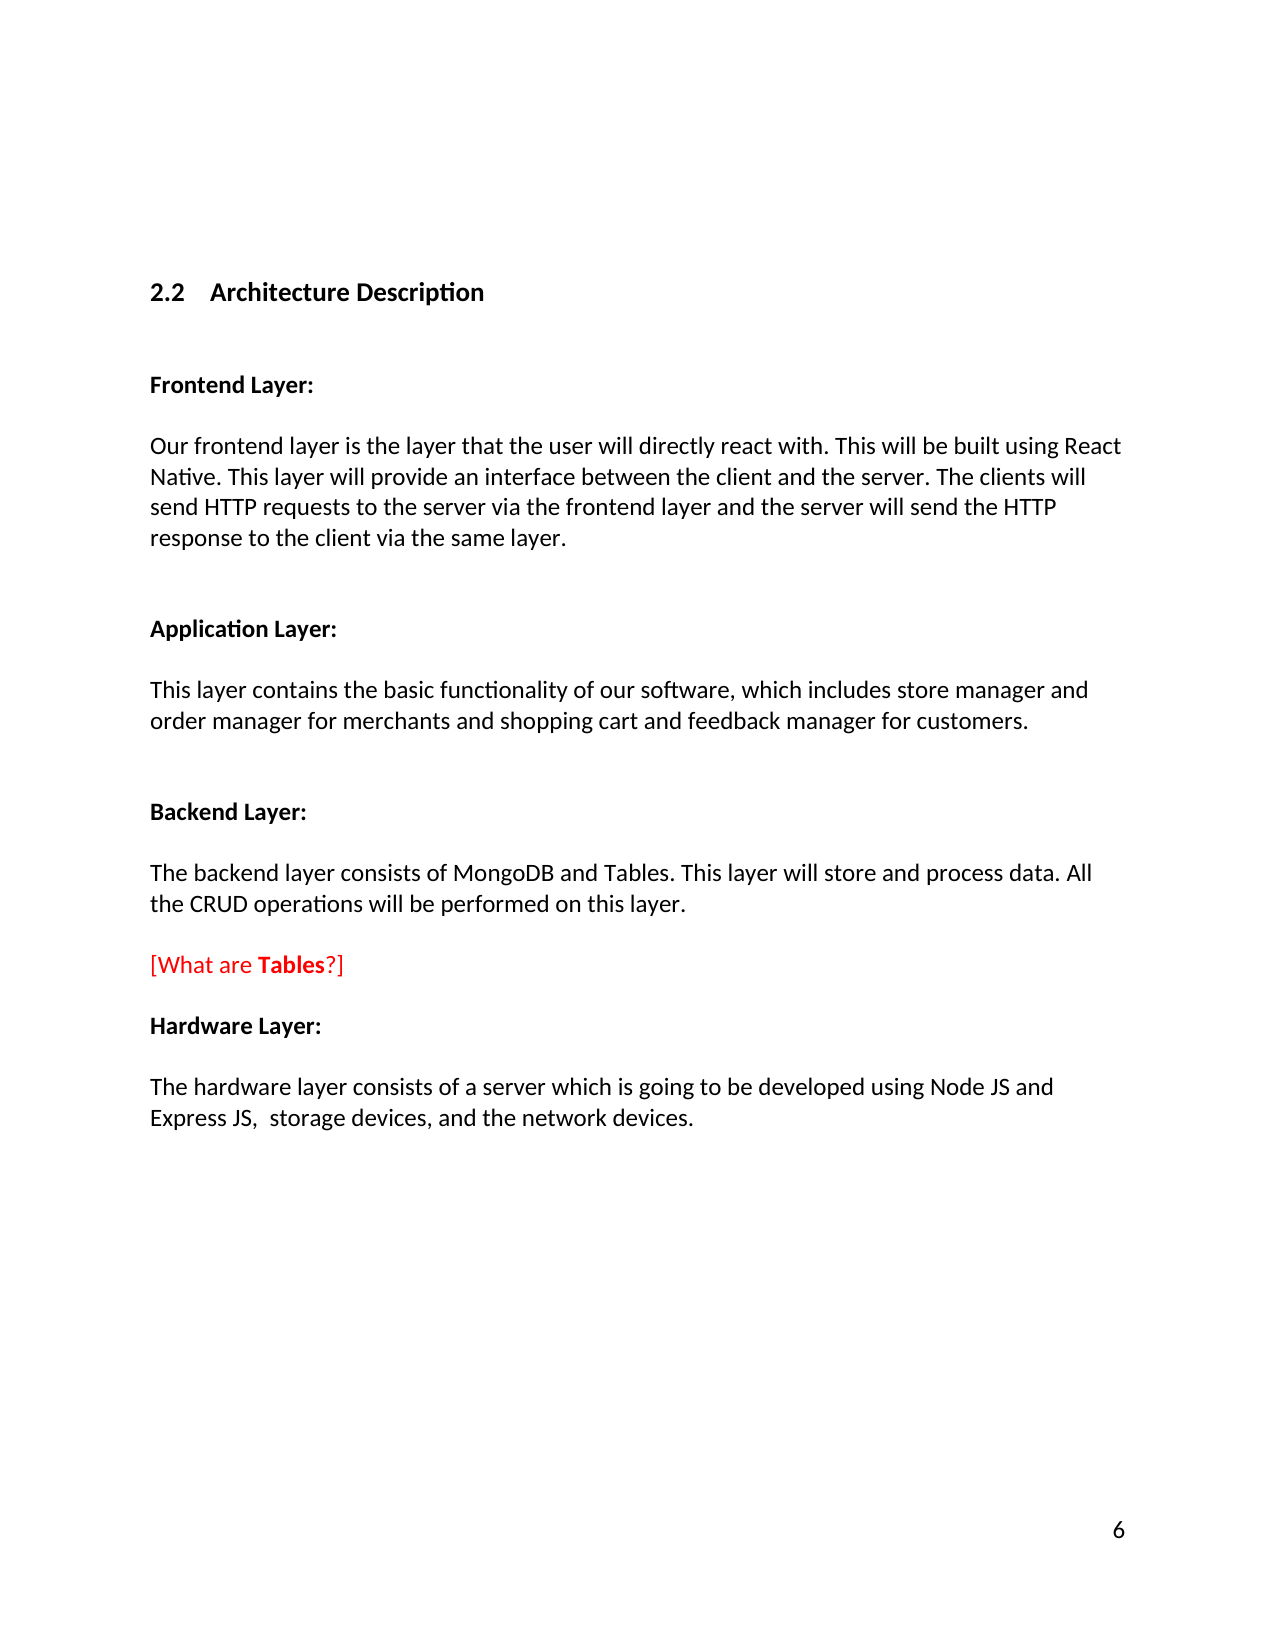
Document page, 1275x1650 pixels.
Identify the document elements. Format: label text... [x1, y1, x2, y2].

text This layer contains the basic functionality of our software, which includes store manager and order manager for merchants and shopping cart and feedback manager for customers. [150, 674, 1125, 735]
subtitle Architecture Description [150, 275, 1125, 308]
text The hardware layer consists of a server which is going to be developed using Node JS and Express JS, storage devices, and the network devices. [150, 1071, 1125, 1132]
text [What are Tables?] [150, 949, 1125, 979]
text Backend Layer: [150, 796, 1125, 827]
text Our frontend layer is the layer that the user will directly react with. This will be built using React Native. This layer will provide an interface between the client and the server. The clients will send HTTP requests to the server via the frontend layer and the server will send the HTTP response to the client via the same layer. [150, 430, 1125, 552]
text Frontend Layer: [150, 369, 1125, 400]
text Hardware Layer: [150, 1010, 1125, 1041]
text Application Layer: [150, 613, 1125, 644]
text The backend layer consists of MongoDB and Tables. This layer will store and process data. All the CRUD operations will be performed on this layer. [150, 857, 1125, 918]
